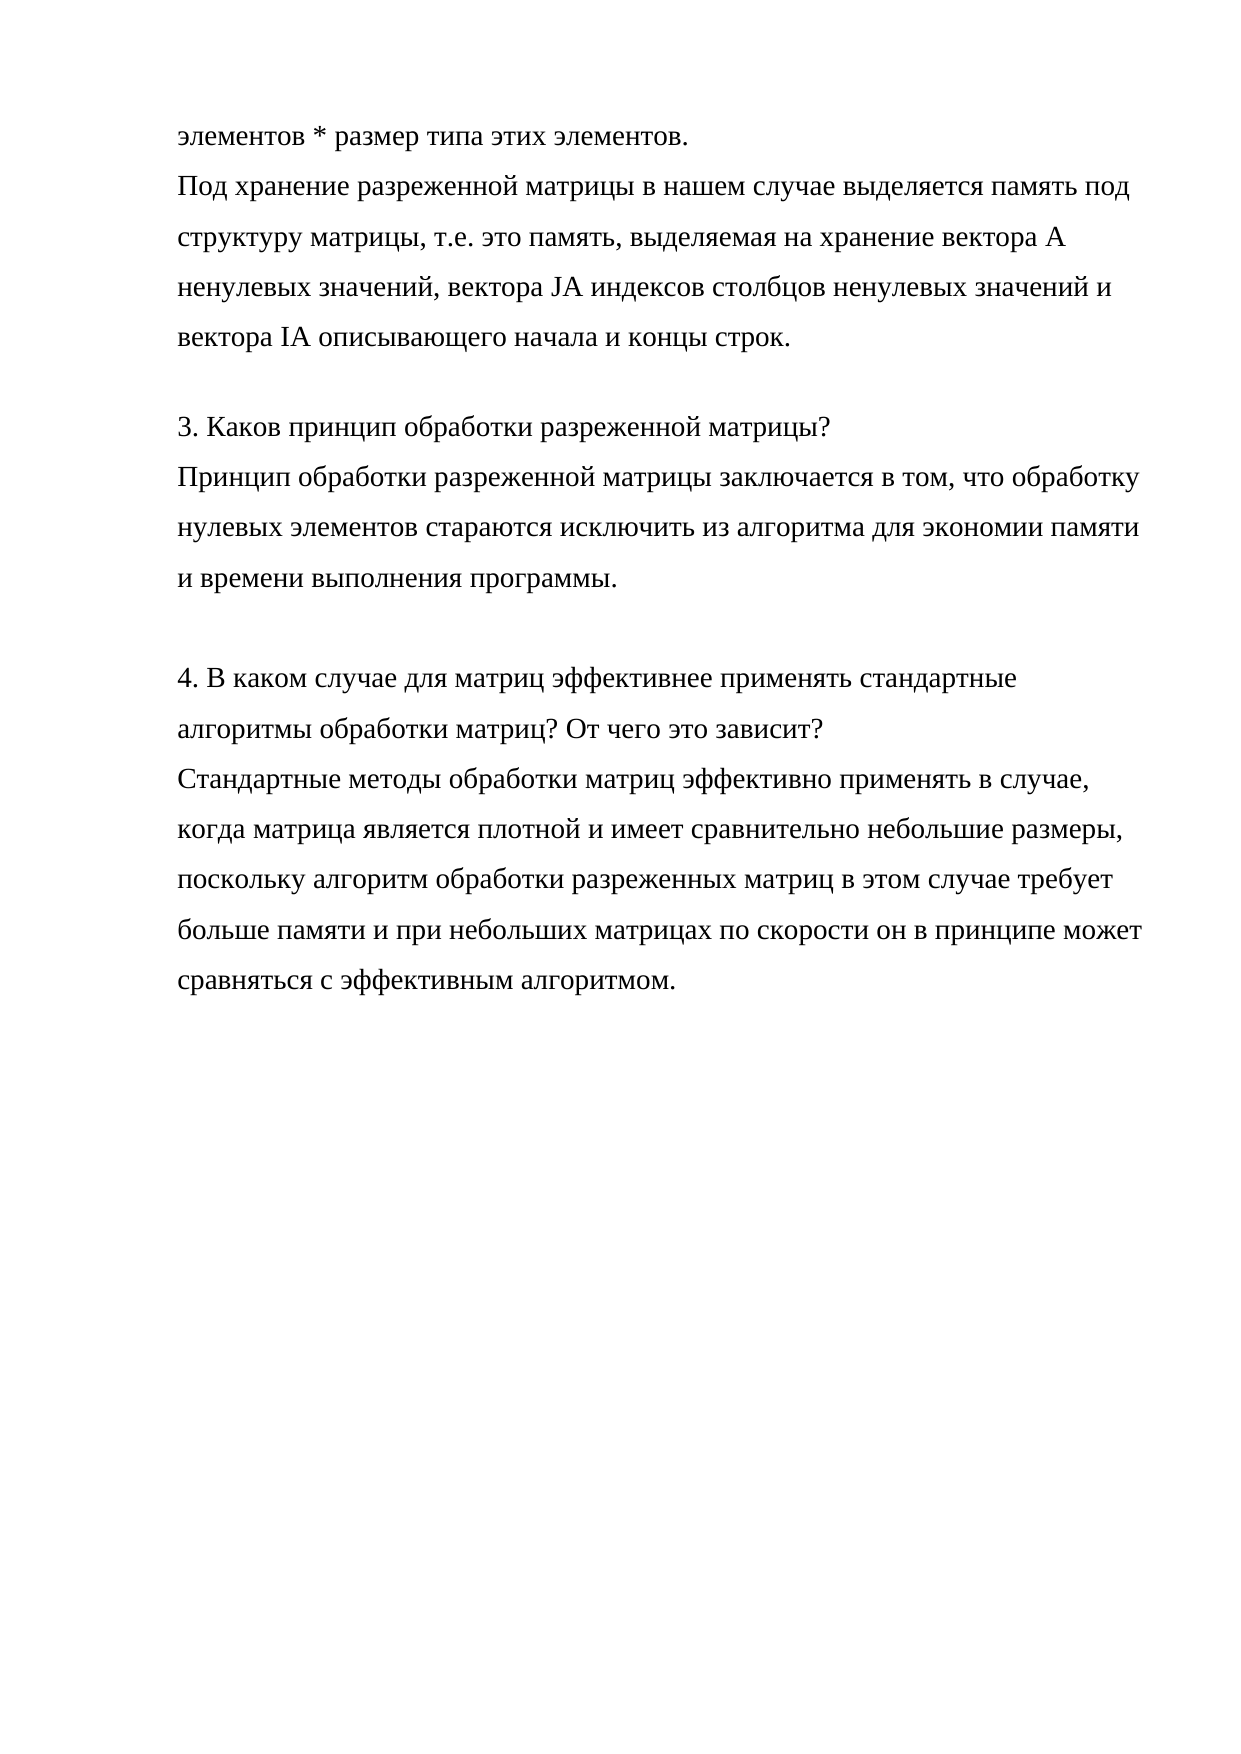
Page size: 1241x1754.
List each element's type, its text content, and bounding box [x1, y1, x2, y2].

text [177, 118, 1152, 395]
text 4. В каком случае для матриц эффективнее применять стандартные алгоритмы обработки матриц? От чего это зависит? [177, 660, 1152, 744]
text Принцип обработки разреженной матрицы заключается в том, что обработку нулевых элементов стараются исключить из алгоритма для экономии памяти и времени выполнения программы. [177, 459, 1152, 593]
text 3. Каков принцип обработки разреженной матрицы? [177, 409, 1152, 442]
text Стандартные методы обработки матриц эффективно применять в случае, когда матрица является плотной и имеет сравнительно небольшие размеры, поскольку алгоритм обработки разреженных матриц в этом случае требует больше памяти и при небольших матрицах по скорости он в принципе может сравняться с эффективным алгоритмом. [177, 761, 1152, 996]
